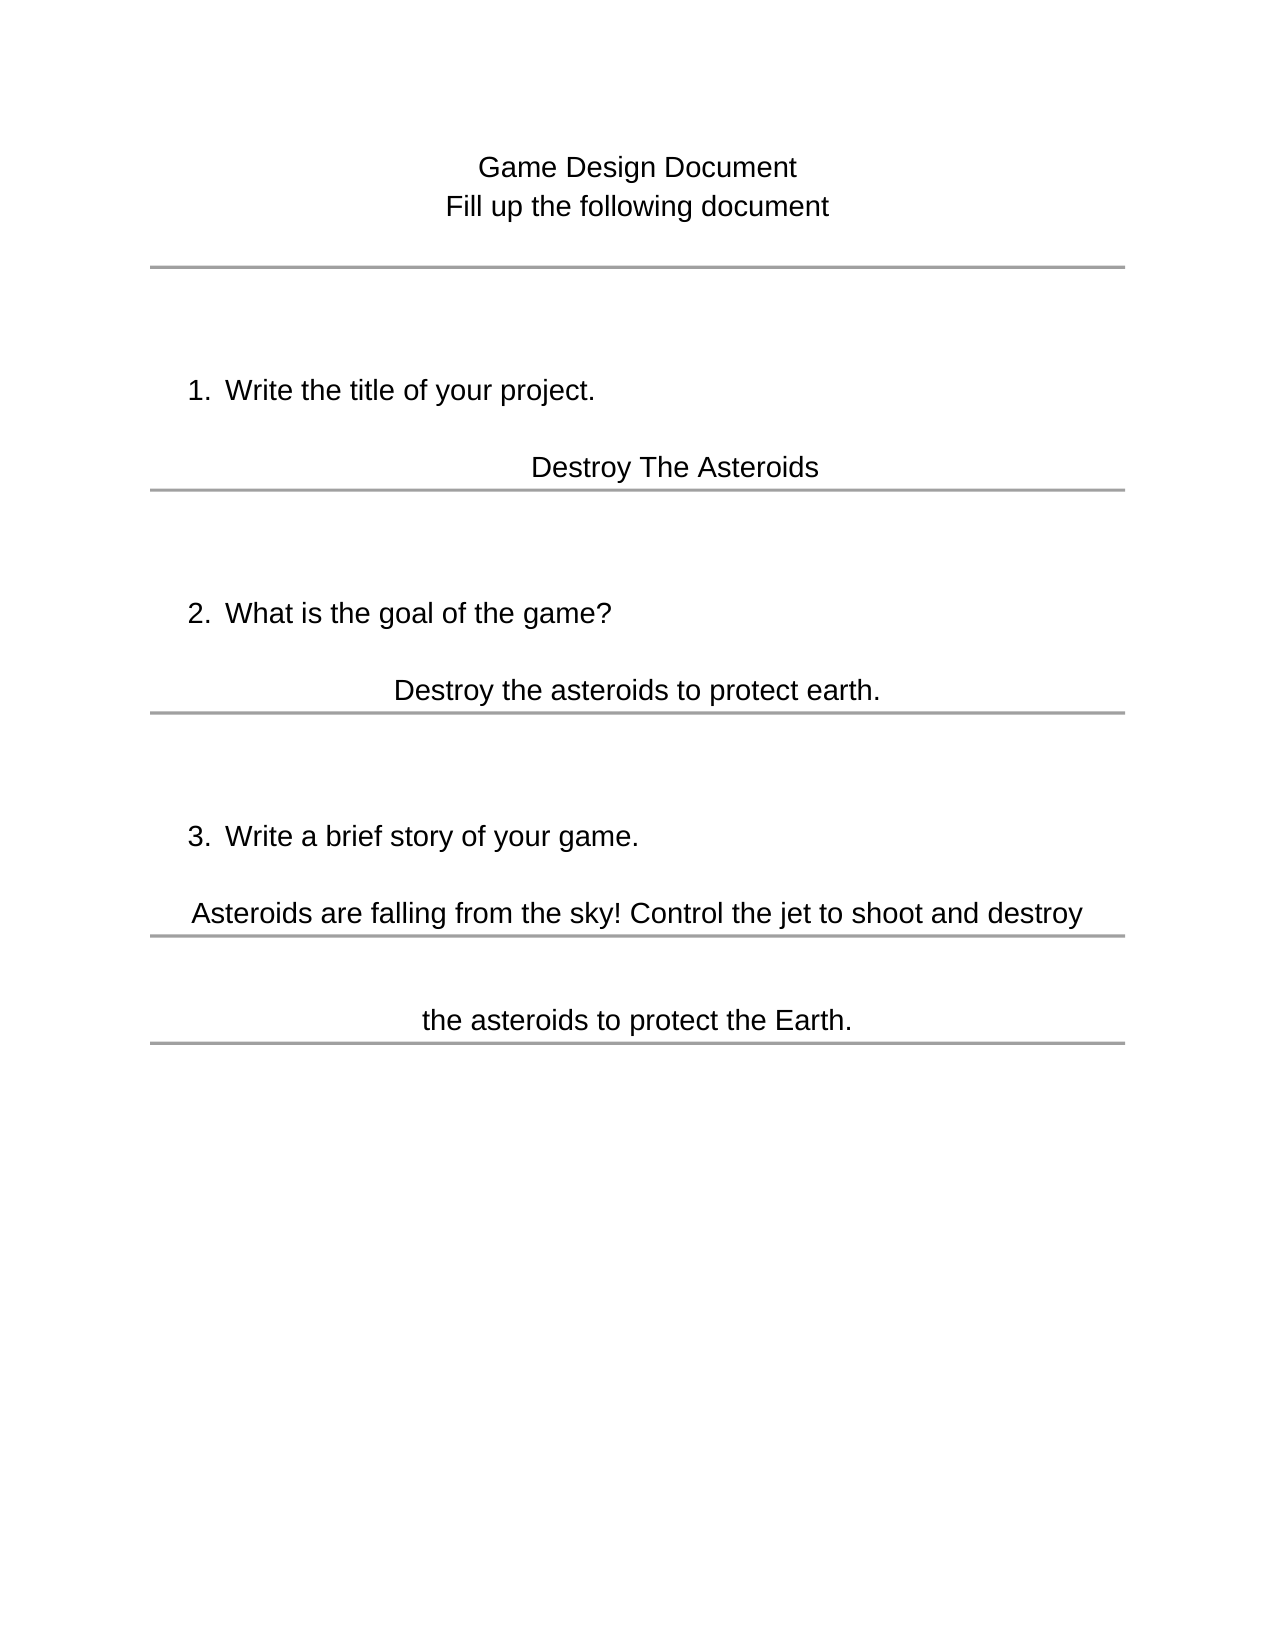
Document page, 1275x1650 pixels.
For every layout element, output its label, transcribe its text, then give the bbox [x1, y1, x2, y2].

text the asteroids to protect the Earth. [150, 1003, 1125, 1037]
list Write a brief story of your game. [187, 819, 1125, 852]
text Fill up the following document [150, 188, 1125, 222]
list Write the title of your project. [187, 373, 1125, 406]
list What is the goal of the game? [187, 596, 1125, 629]
text Game Design Document [150, 150, 1125, 183]
text Destroy The Asteroids [187, 450, 1125, 483]
text Destroy the asteroids to protect earth. [150, 673, 1125, 706]
text Asteroids are falling from the sky! Control the jet to shoot and destroy [150, 896, 1125, 929]
